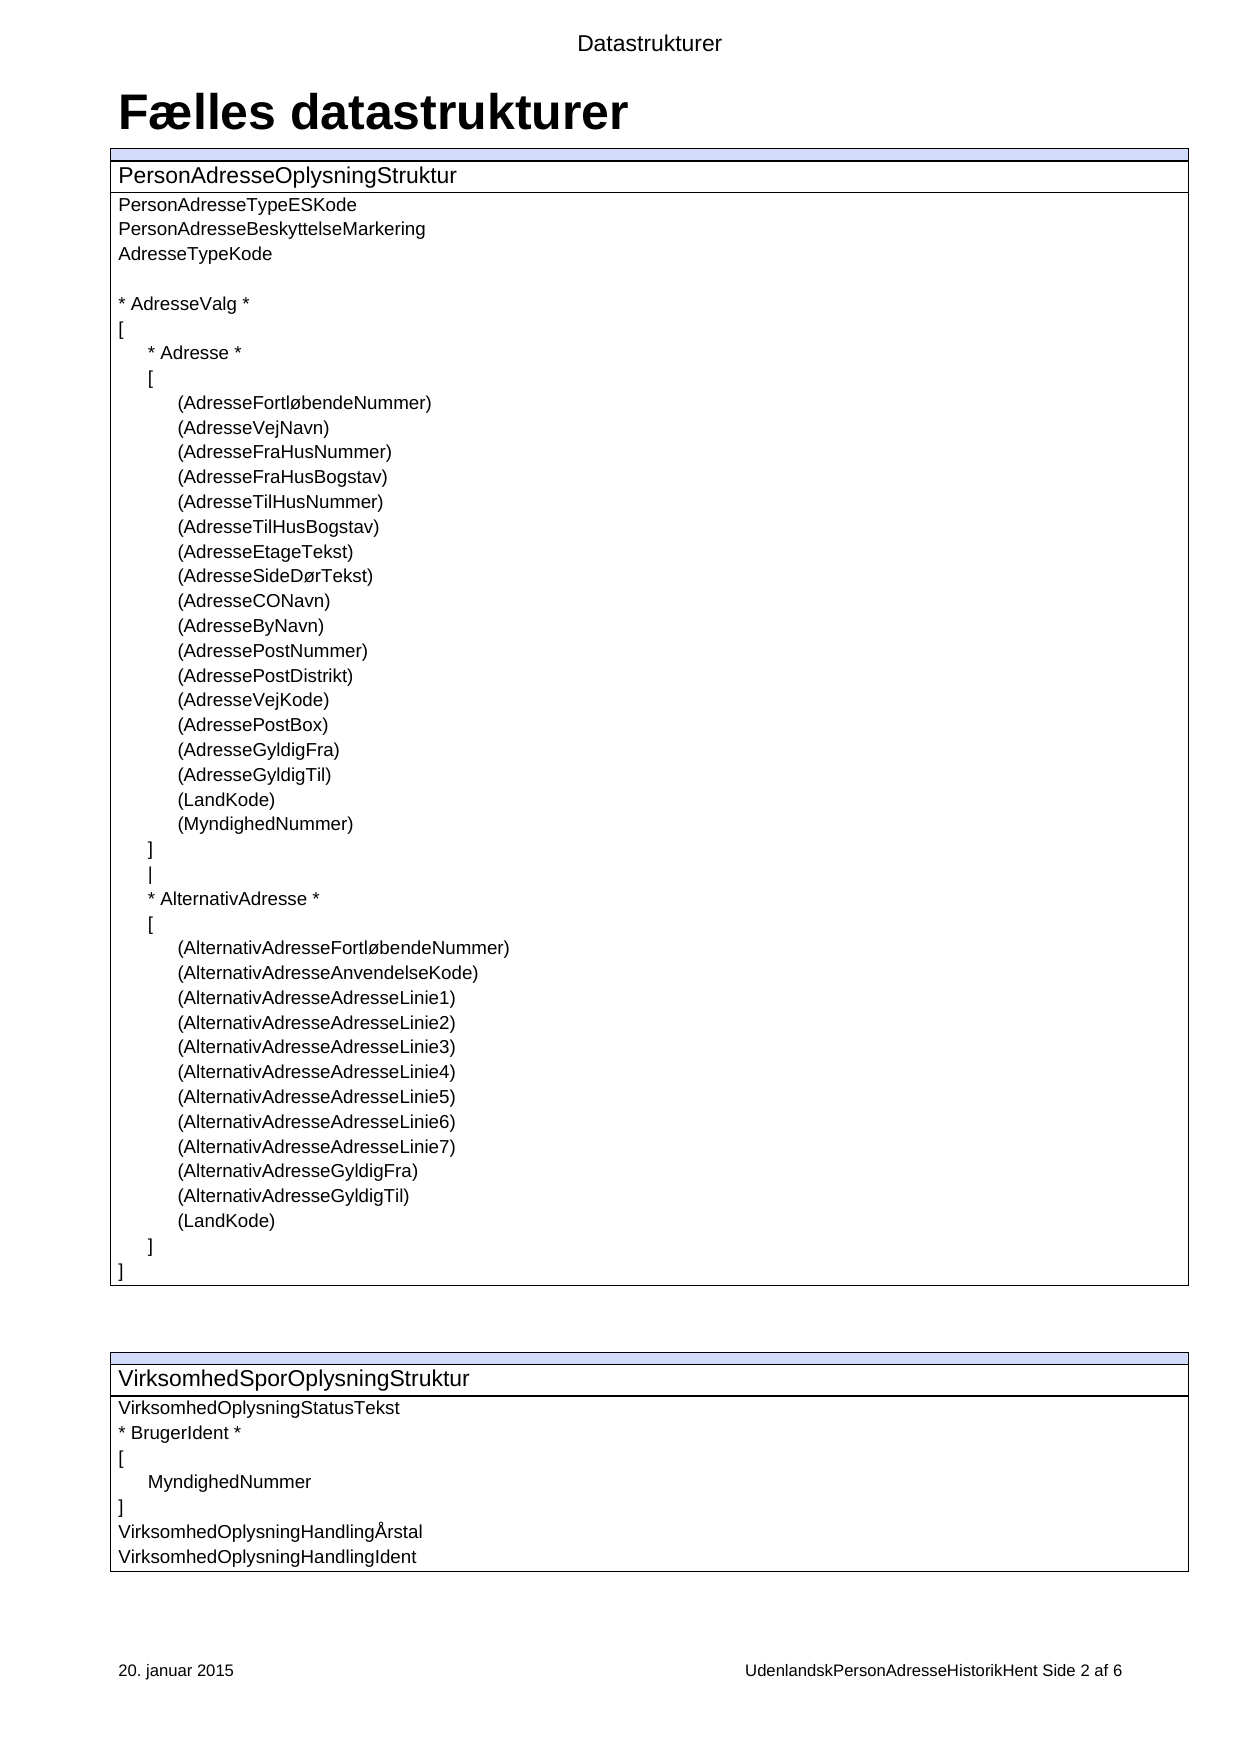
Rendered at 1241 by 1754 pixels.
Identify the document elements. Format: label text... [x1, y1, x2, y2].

table_cell PersonAdresseTypeESKode PersonAdresseBeskyttelseMarkering AdresseTypeKode * AdresseValg * [ * Adresse * [ (AdresseFortløbendeNummer) (AdresseVejNavn) (AdresseFraHusNummer) (AdresseFraHusBogstav) (AdresseTilHusNummer) (AdresseTilHusBogstav) (AdresseEtageTekst) (AdresseSideDørTekst) (AdresseCONavn) (AdresseByNavn) (AdressePostNummer) (AdressePostDistrikt) (AdresseVejKode) (AdressePostBox) (AdresseGyldigFra) (AdresseGyldigTil) (LandKode) (MyndighedNummer) ] | * AlternativAdresse * [ (AlternativAdresseFortløbendeNummer) (AlternativAdresseAnvendelseKode) (AlternativAdresseAdresseLinie1) (AlternativAdresseAdresseLinie2) (AlternativAdresseAdresseLinie3) (AlternativAdresseAdresseLinie4) (AlternativAdresseAdresseLinie5) (AlternativAdresseAdresseLinie6) (AlternativAdresseAdresseLinie7) (AlternativAdresseGyldigFra) (AlternativAdresseGyldigTil) (LandKode) ] ] [111, 193, 1188, 1285]
table_header [111, 1353, 1188, 1364]
table_cell VirksomhedSporOplysningStruktur [111, 1365, 1188, 1395]
table_cell PersonAdresseOplysningStruktur [111, 162, 1188, 192]
table_header [111, 149, 1188, 160]
text Fælles datastrukturer [118, 82, 1181, 140]
table_cell VirksomhedOplysningStatusTekst * BrugerIdent * [ MyndighedNummer ] VirksomhedOplysningHandlingÅrstal VirksomhedOplysningHandlingIdent [111, 1397, 1188, 1571]
